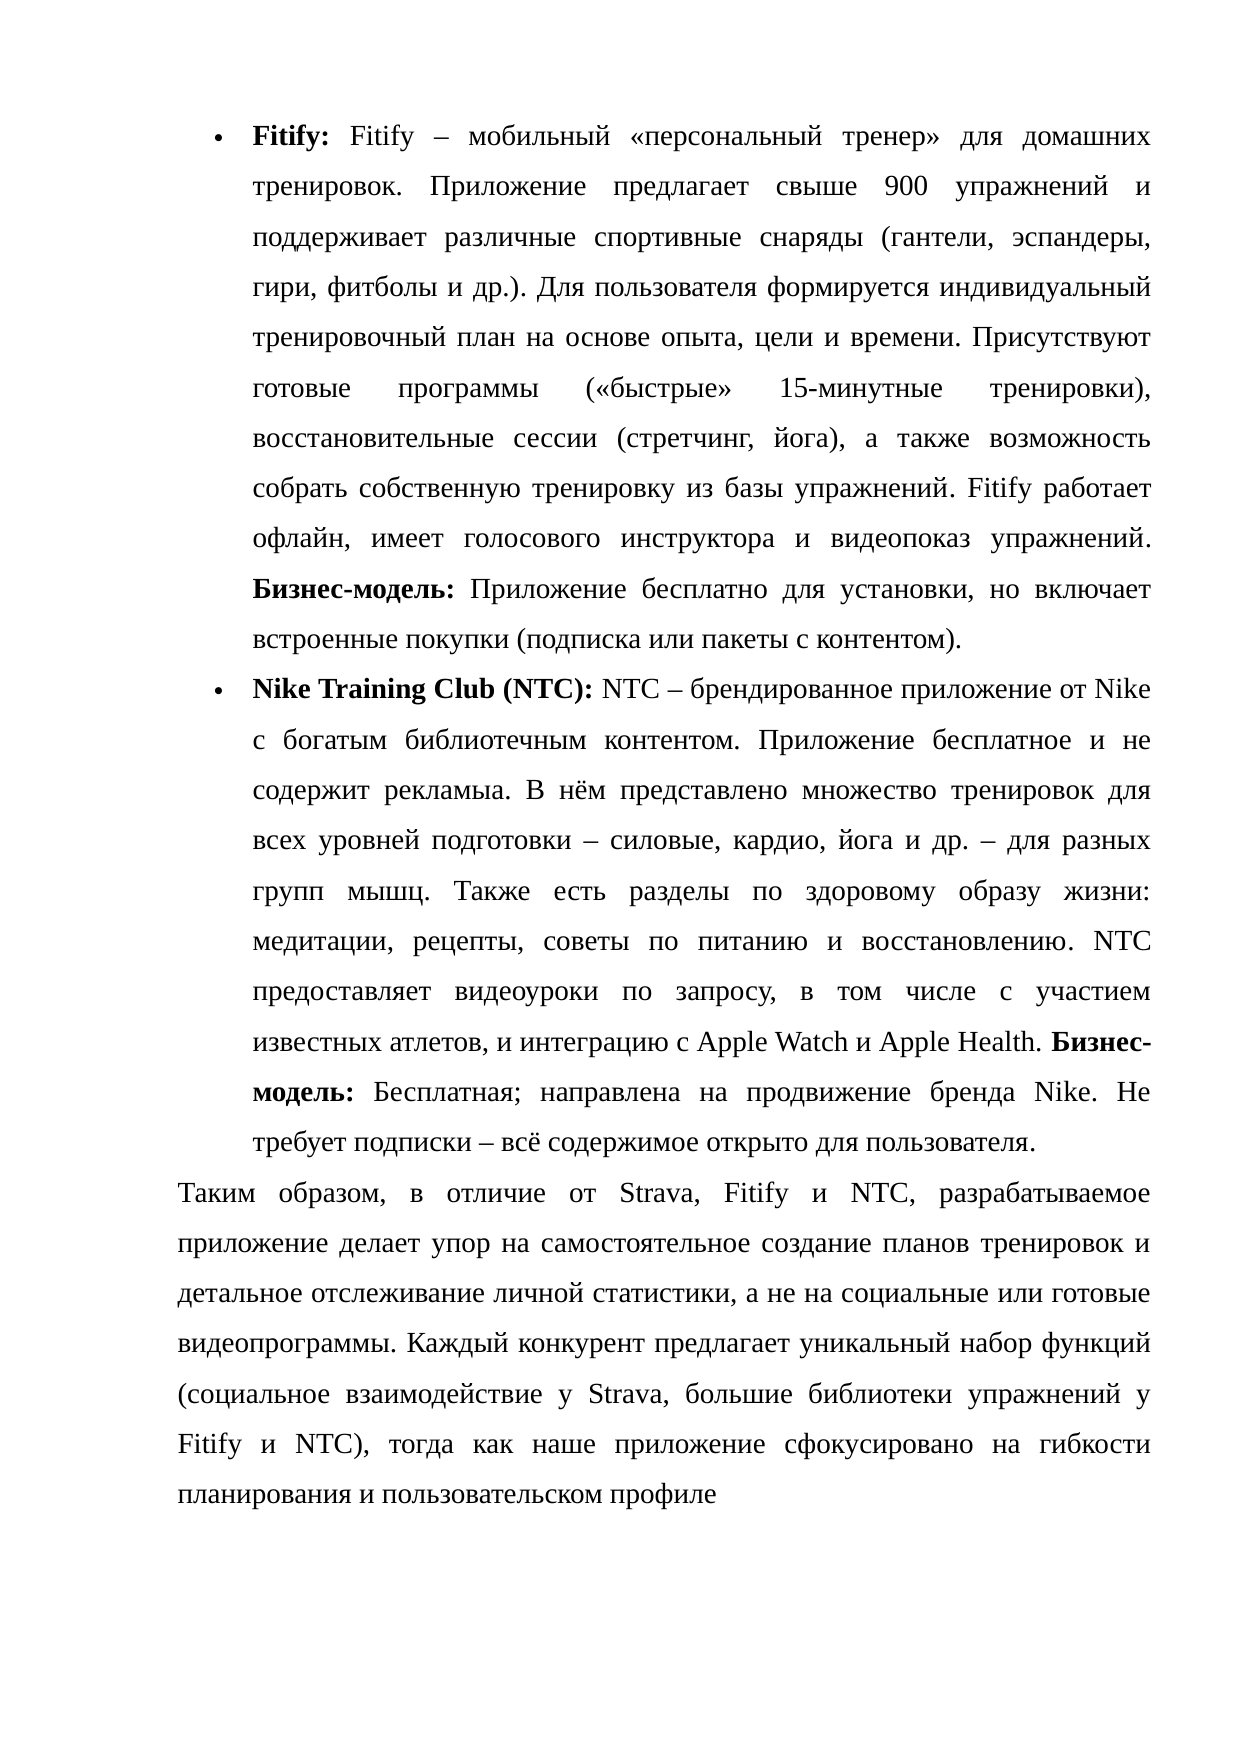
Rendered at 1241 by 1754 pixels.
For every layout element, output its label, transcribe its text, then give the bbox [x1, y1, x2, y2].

list Nike Training Club (NTC): NTC – брендированное приложение от Nike с богатым библиотечным контентом. Приложение бесплатное и не содержит рекламы​a. В нём представлено множество тренировок для всех уровней подготовки – силовые, кардио, йога и др. – для разных групп мышц​. Также есть разделы по здоровому образу жизни: медитации, рецепты, советы по питанию и восстановлению​. NTC предоставляет видеоуроки по запросу, в том числе с участием известных атлетов, и интеграцию с Apple Watch и Apple Health. Бизнес-модель: Бесплатная; направлена на продвижение бренда Nike. Не требует подписки – всё содержимое открыто для пользователя​. [215, 672, 1152, 1158]
text Таким образом, в отличие от Strava, Fitify и NTC, разрабатываемое приложение делает упор на самостоятельное создание планов тренировок и детальное отслеживание личной статистики, а не на социальные или готовые видеопрограммы. Каждый конкурент предлагает уникальный набор функций (социальное взаимодействие у Strava, большие библиотеки упражнений у Fitify и NTC), тогда как наше приложение сфокусировано на гибкости планирования и пользовательском профиле​ [177, 1175, 1152, 1510]
list Fitify: Fitify – мобильный «персональный тренер» для домашних тренировок. Приложение предлагает свыше 900 упражнений и поддерживает различные спортивные снаряды (гантели, эспандеры, гири, фитболы и др.)​. Для пользователя формируется индивидуальный тренировочный план на основе опыта, цели и времени. Присутствуют готовые программы («быстрые» 15-минутные тренировки), восстановительные сессии (стретчинг, йога), а также возможность собрать собственную тренировку из базы упражнений​. Fitify работает офлайн, имеет голосового инструктора и видеопоказ упражнений​. Бизнес-модель: Приложение бесплатно для установки, но включает встроенные покупки (подписка или пакеты с контентом). [215, 118, 1152, 655]
